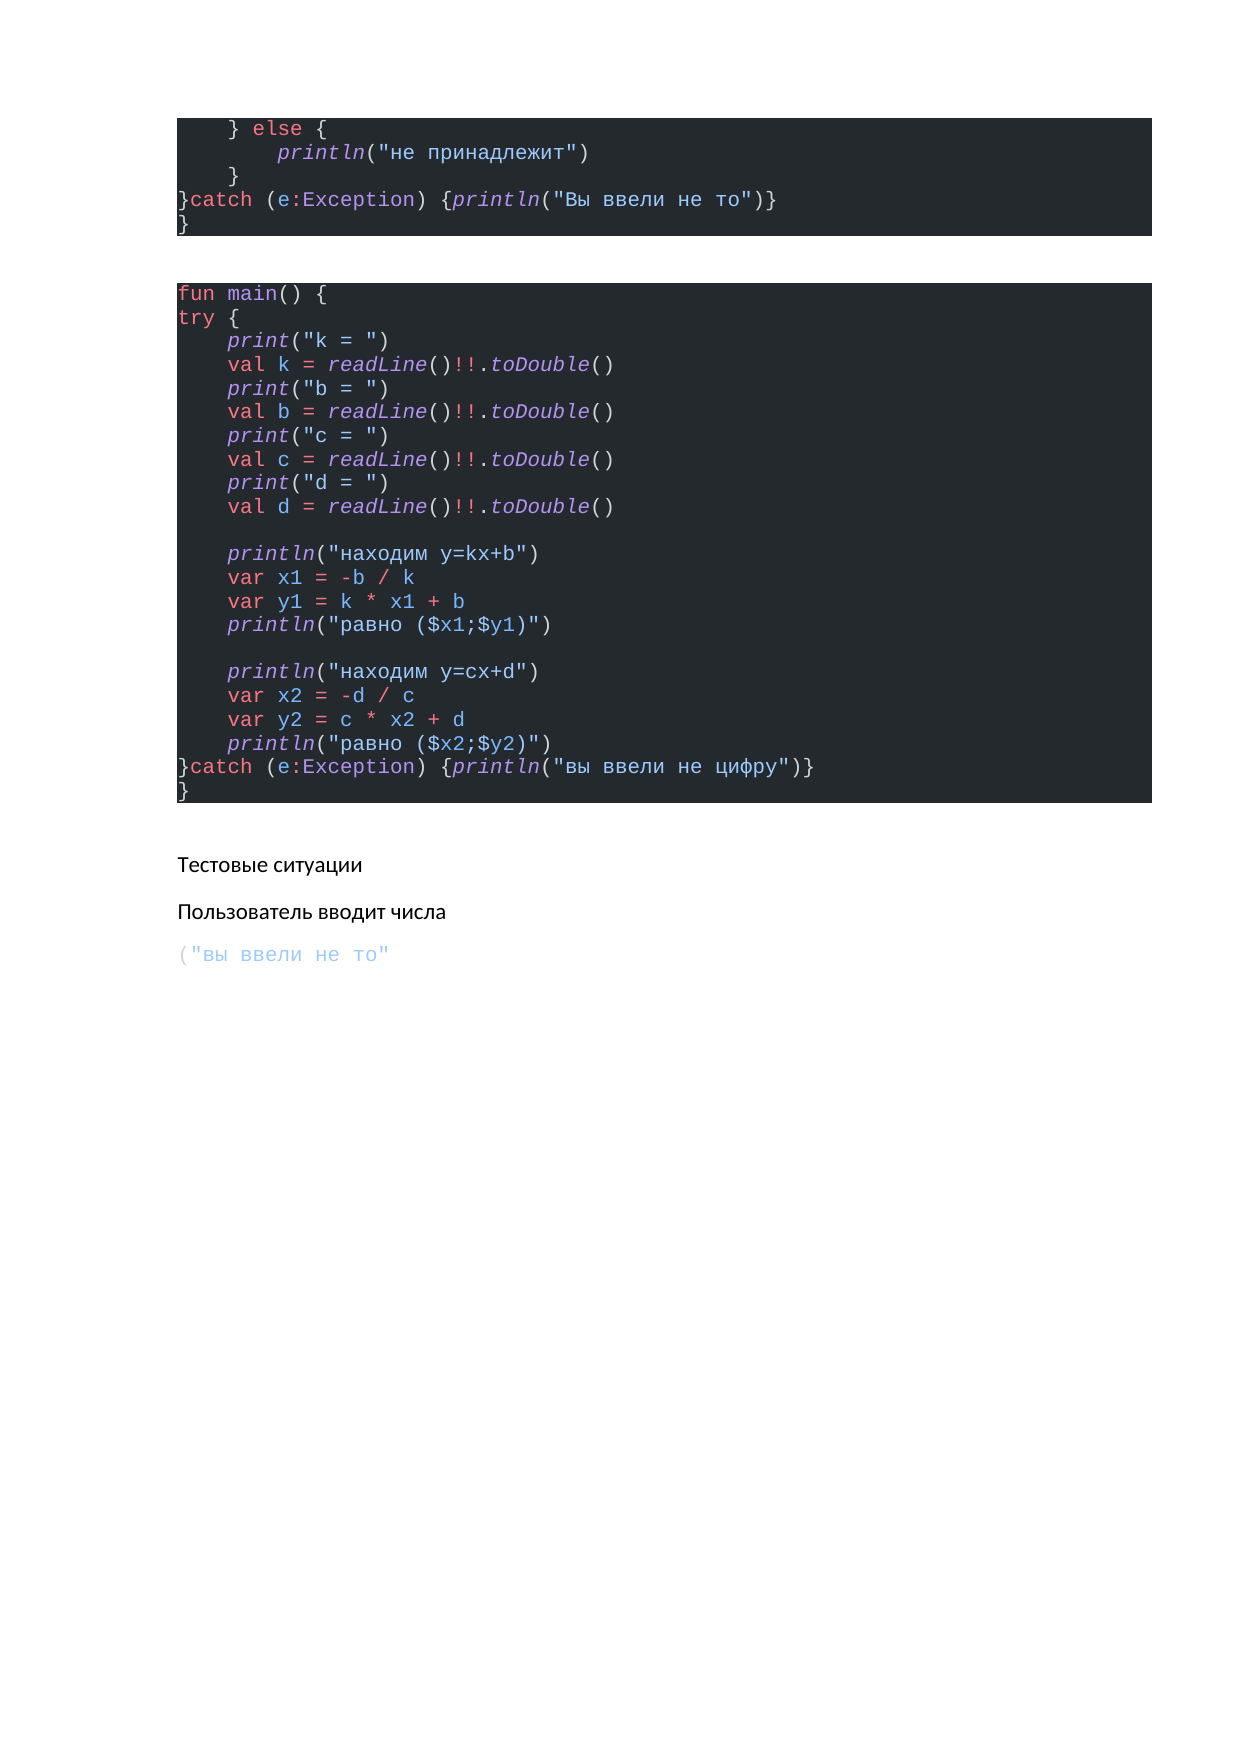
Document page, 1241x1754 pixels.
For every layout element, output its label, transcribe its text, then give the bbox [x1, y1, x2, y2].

text Пользователь вводит числа [177, 897, 1152, 925]
text ("вы ввели не то" [177, 944, 1152, 968]
text fun main() { try { print("k = ") val k = readLine()!!.toDouble() print("b = ") val b = readLine()!!.toDouble() print("c = ") val c = readLine()!!.toDouble() print("d = ") val d = readLine()!!.toDouble() println("находим y=kx+b") var x1 = -b / k var y1 = k * x1 + b println("равно ($x1;$y1)") println("находим y=cx+d") var x2 = -d / c var y2 = c * x2 + d println("равно ($x2;$y2)") }catch (e:Exception) {println("вы ввели не цифру")} } [177, 283, 1152, 803]
text Тестовые ситуации [177, 850, 1152, 878]
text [177, 118, 1152, 236]
